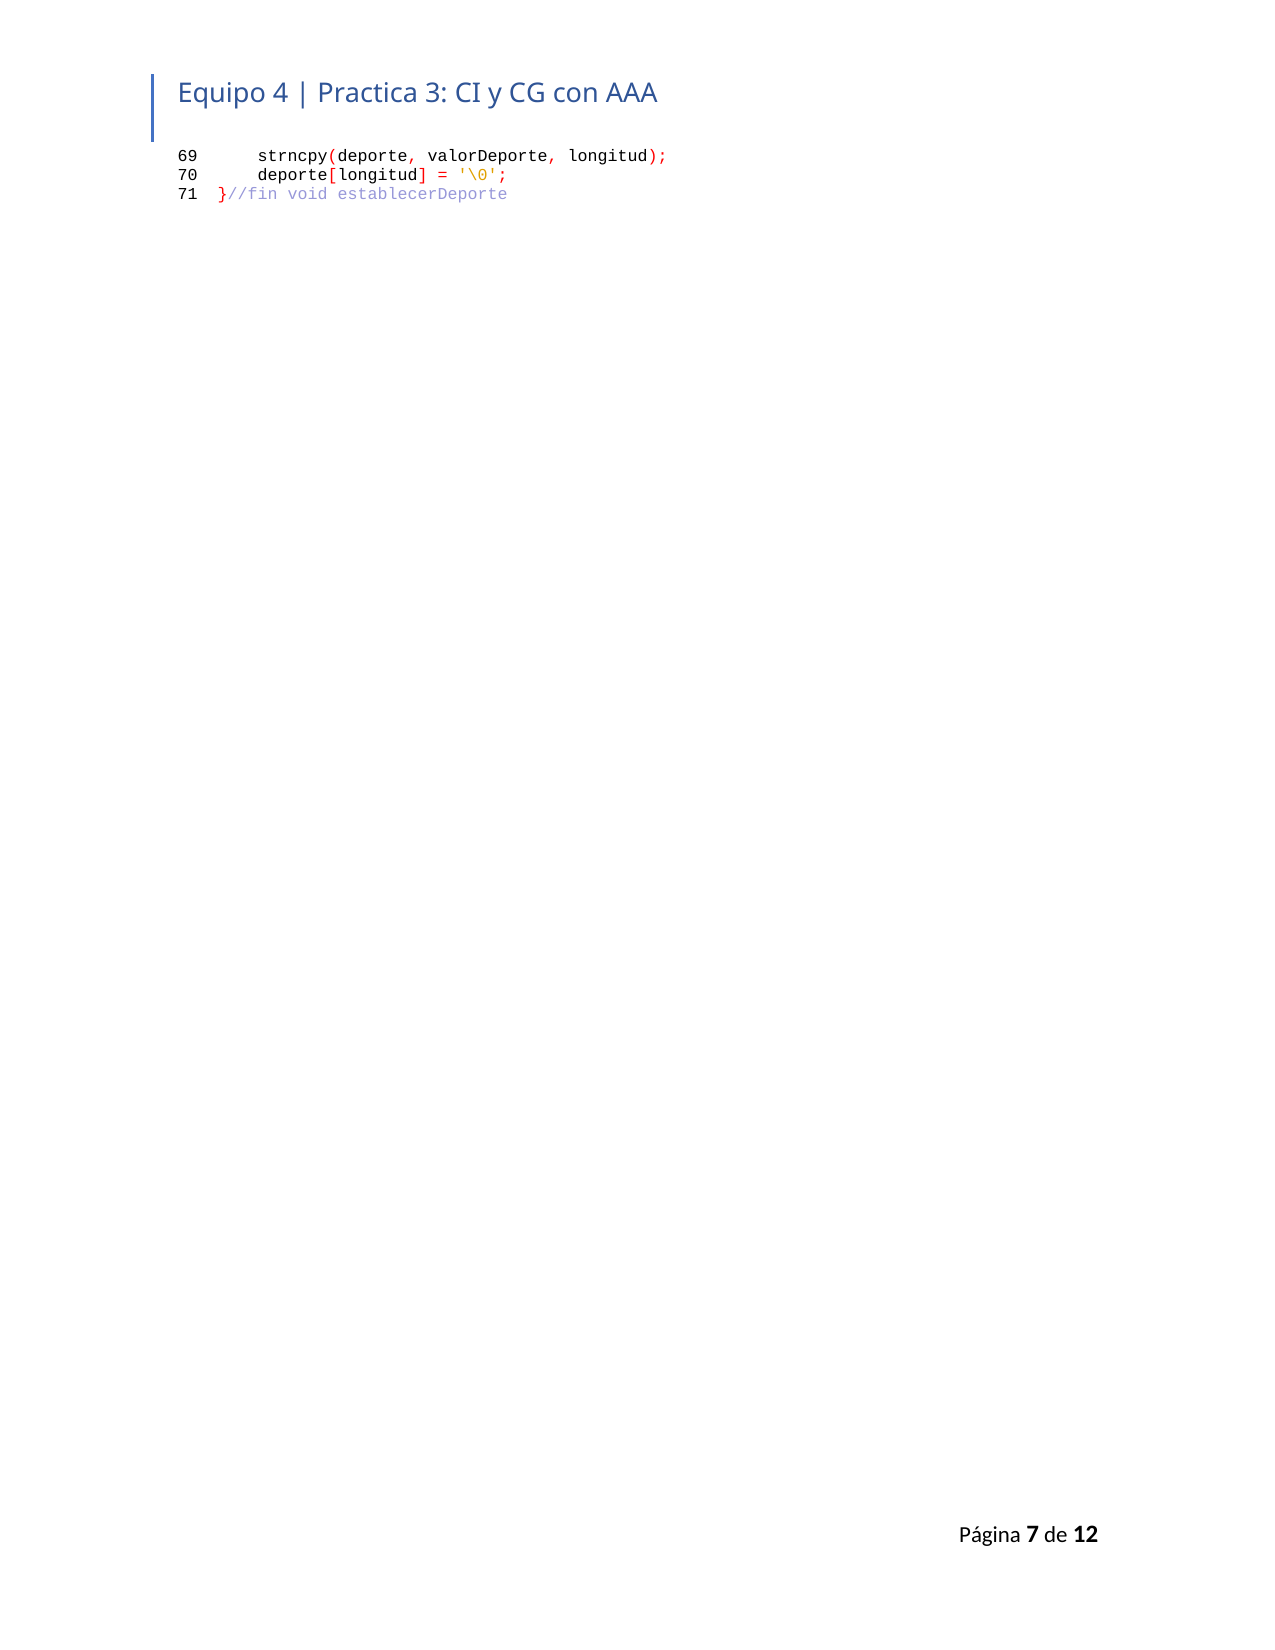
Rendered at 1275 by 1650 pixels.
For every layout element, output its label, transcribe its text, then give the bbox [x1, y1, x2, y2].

text 71 }//fin void establecerDeporte [177, 185, 1098, 204]
text 69 strncpy(deporte, valorDeporte, longitud); [177, 148, 1098, 166]
text 70 deporte[longitud] = '\0'; [177, 166, 1098, 185]
